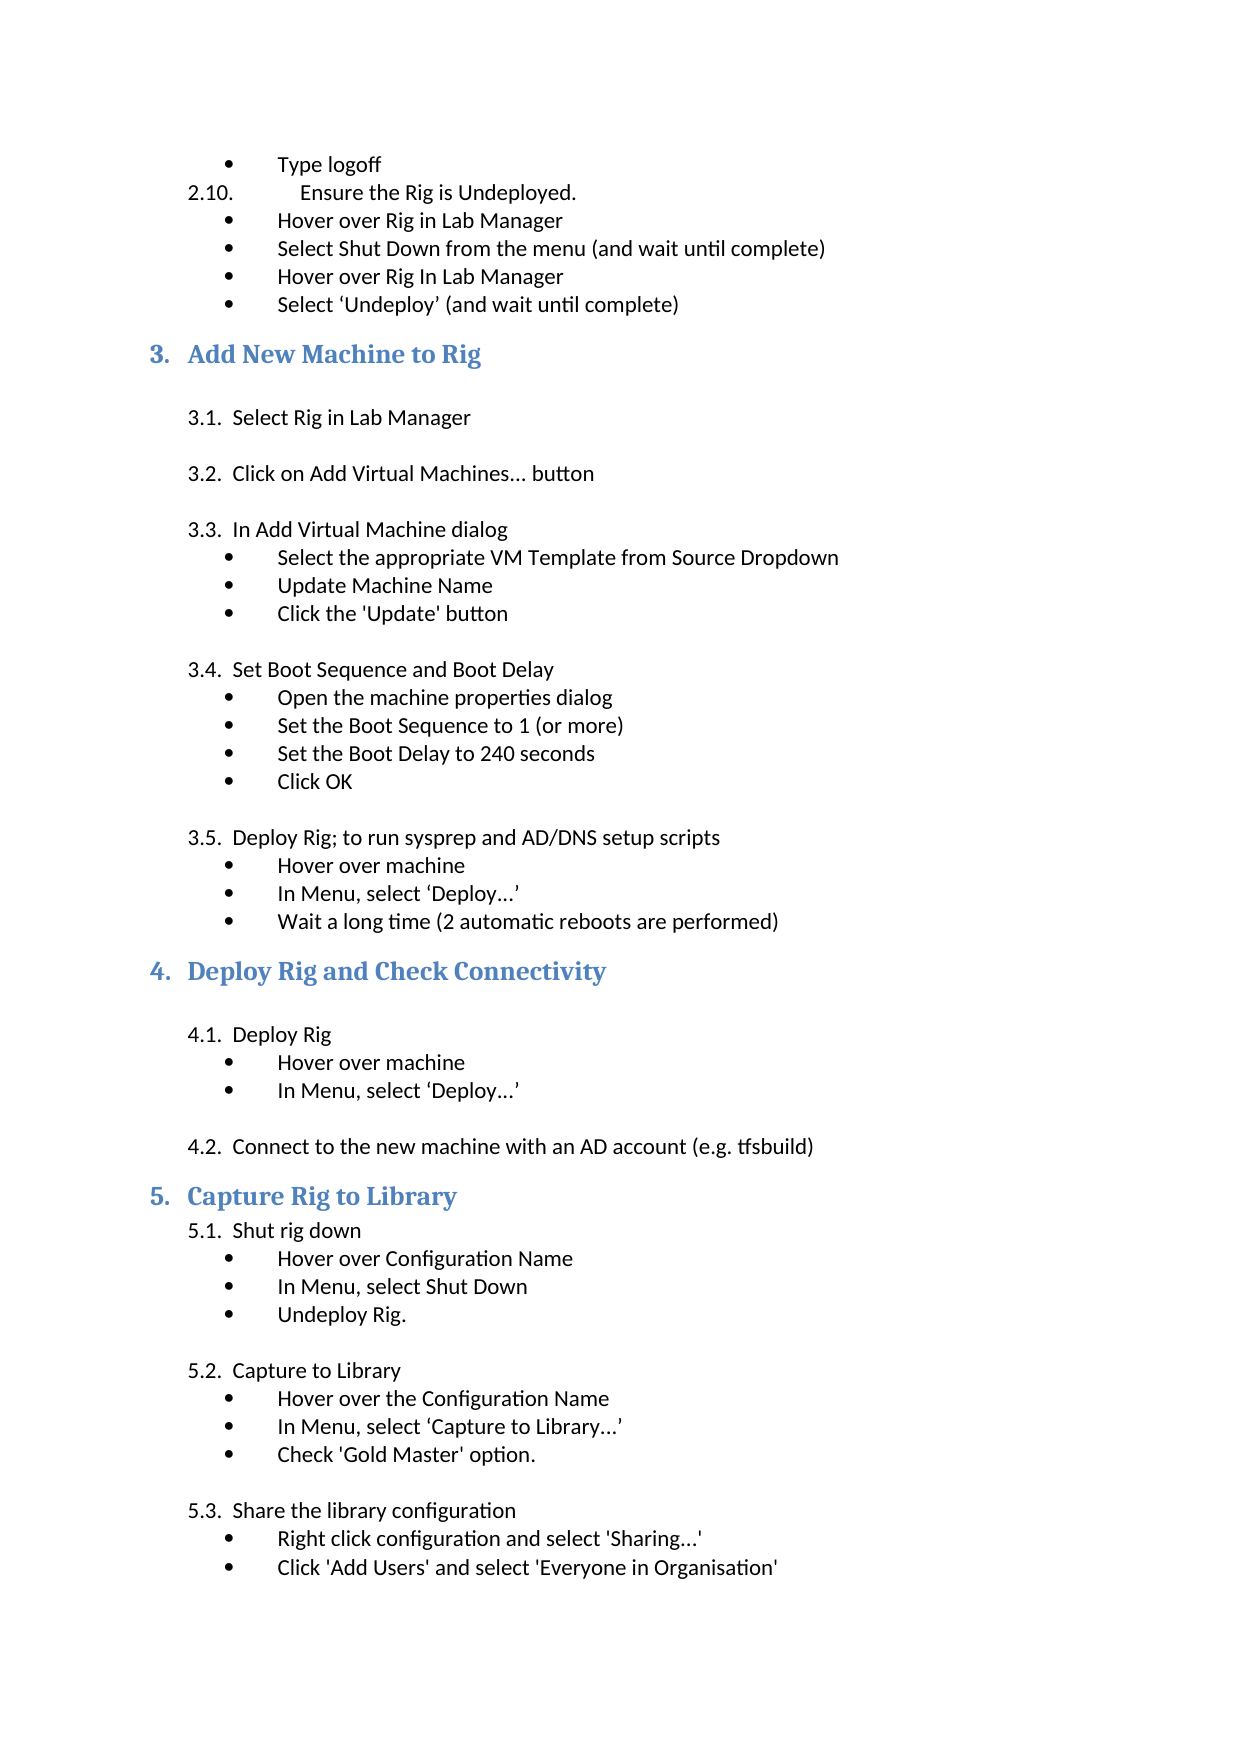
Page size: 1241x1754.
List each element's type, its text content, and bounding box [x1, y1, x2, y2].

list Click OK [225, 767, 1090, 795]
list Check 'Gold Master' option. [225, 1441, 1090, 1468]
list In Add Virtual Machine dialog [187, 515, 1090, 543]
list Open the machine properties dialog [225, 683, 1090, 711]
list Deploy Rig [187, 1020, 1090, 1048]
list Set the Boot Delay to 240 seconds [225, 739, 1090, 767]
list Set the Boot Sequence to 1 (or more) [225, 711, 1090, 739]
list Ensure the Rig is Undeployed. [187, 178, 1090, 206]
subtitle Deploy Rig and Check Connectivity [150, 956, 1090, 987]
subtitle Capture Rig to Library [150, 1181, 1090, 1212]
list Select Rig in Lab Manager [187, 403, 1090, 431]
list Right click configuration and select 'Sharing...' [225, 1524, 1090, 1553]
list Click 'Add Users' and select 'Everyone in Organisation' [225, 1553, 1090, 1581]
list Hover over Configuration Name [225, 1244, 1090, 1272]
list Hover over machine [225, 1048, 1090, 1076]
list Select Shut Down from the menu (and wait until complete) [225, 234, 1090, 262]
list Capture to Library [187, 1356, 1090, 1384]
list Click on Add Virtual Machines... button [187, 459, 1090, 487]
list Select ‘Undeploy’ (and wait until complete) [225, 290, 1090, 318]
list In Menu, select Shut Down [225, 1272, 1090, 1300]
list Select the appropriate VM Template from Source Dropdown [225, 543, 1090, 571]
list Click the 'Update' button [225, 599, 1090, 627]
list Hover over Rig In Lab Manager [225, 262, 1090, 290]
list Hover over machine [225, 851, 1090, 879]
list Type logoff [225, 150, 1090, 178]
list Share the library configuration [187, 1497, 1090, 1524]
list Deploy Rig; to run sysprep and AD/DNS setup scripts [187, 823, 1090, 851]
subtitle Add New Machine to Rig [150, 339, 1090, 370]
list In Menu, select ‘Deploy...’ [225, 1076, 1090, 1104]
list Set Boot Sequence and Boot Delay [187, 655, 1090, 683]
list In Menu, select ‘Capture to Library...’ [225, 1412, 1090, 1441]
list Update Machine Name [225, 571, 1090, 599]
list Wait a long time (2 automatic reboots are performed) [225, 907, 1090, 935]
list Hover over the Configuration Name [225, 1384, 1090, 1412]
list Hover over Rig in Lab Manager [225, 206, 1090, 234]
list Undeploy Rig. [225, 1300, 1090, 1328]
list In Menu, select ‘Deploy...’ [225, 879, 1090, 907]
list Shut rig down [187, 1216, 1090, 1244]
list Connect to the new machine with an AD account (e.g. tfsbuild) [187, 1132, 1090, 1160]
